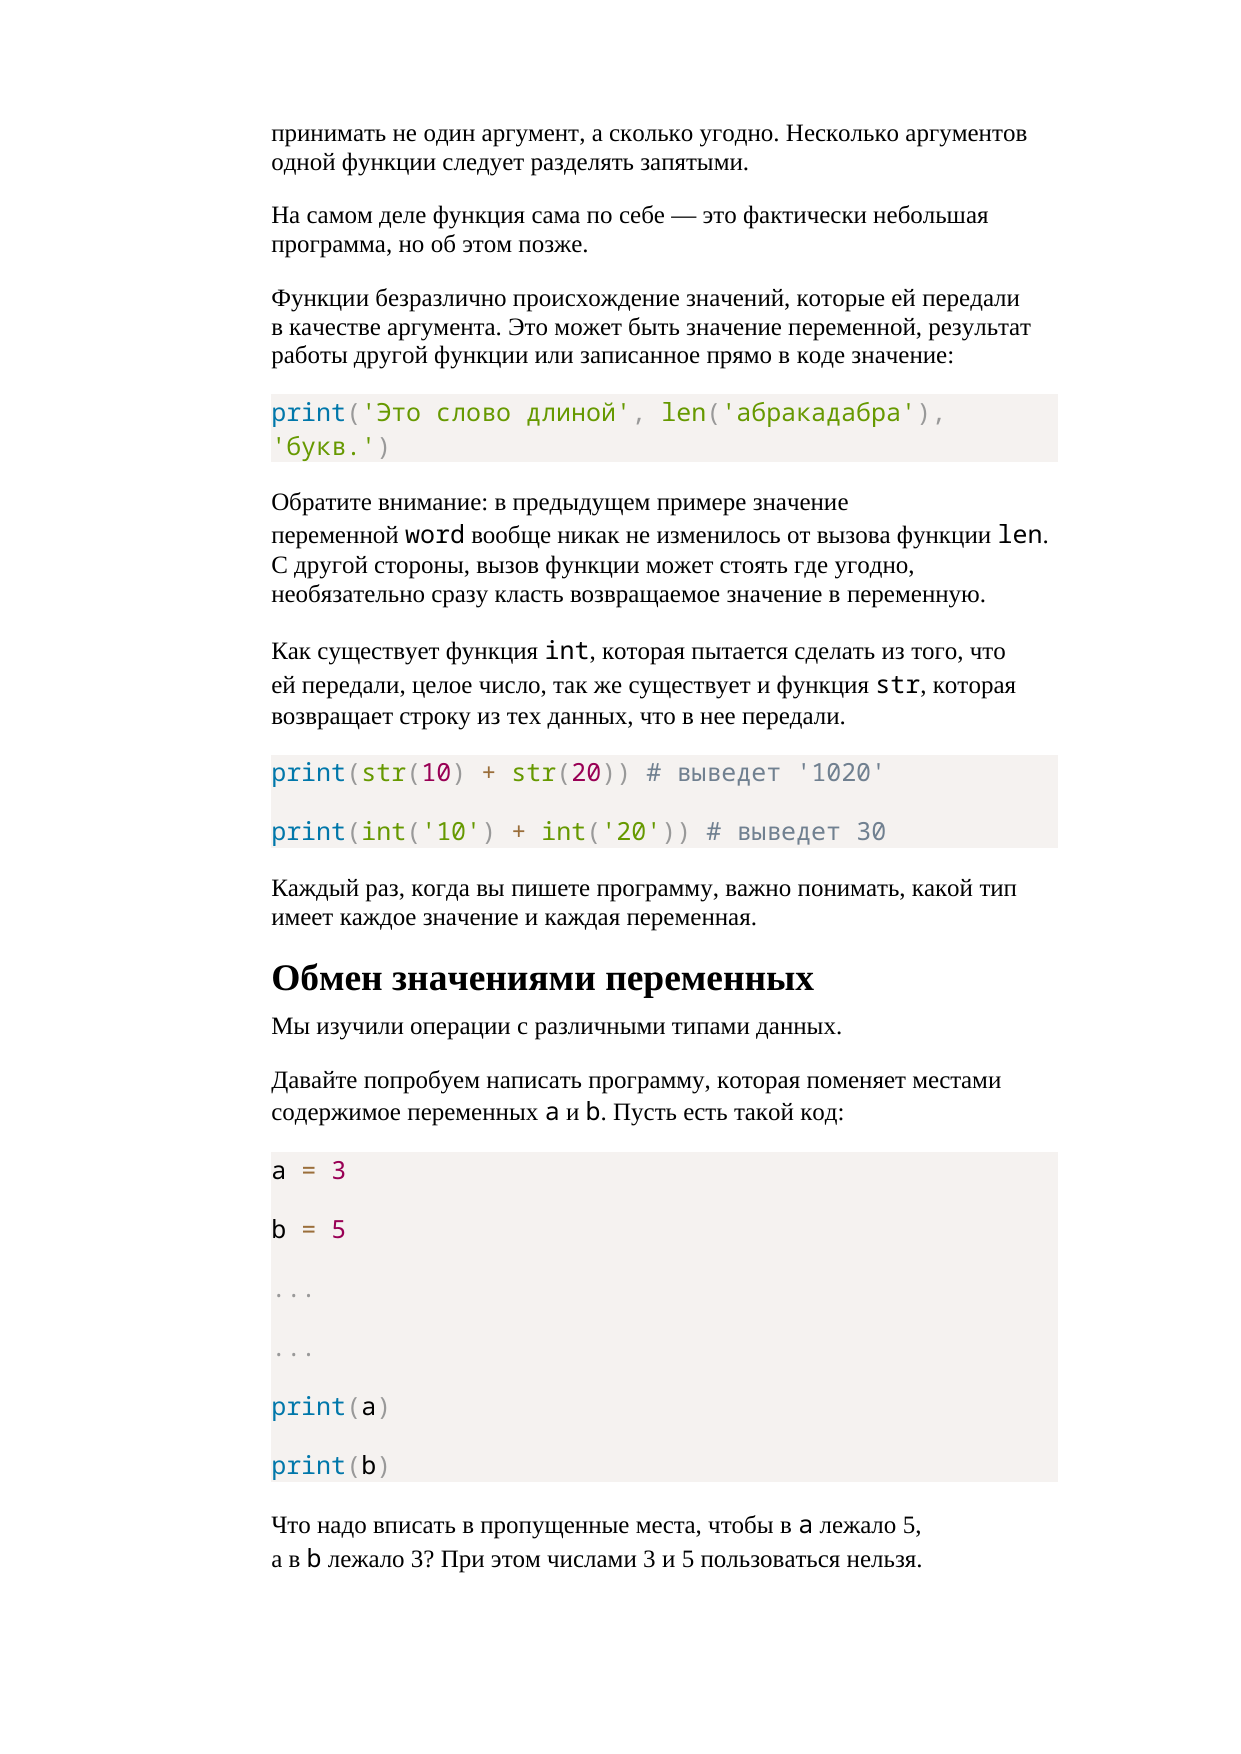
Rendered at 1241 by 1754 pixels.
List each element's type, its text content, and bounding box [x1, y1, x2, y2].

text b = 5 [271, 1212, 1058, 1246]
text a = 3 [271, 1152, 1058, 1187]
text Мы изучили операции с различными типами данных. [271, 1011, 1058, 1040]
text Давайте попробуем написать программу, которая поменяет местами содержимое переменных а и b. Пусть есть такой код: [271, 1065, 1058, 1127]
text На самом деле функция сама по себе — это фактически небольшая программа, но об этом позже. [271, 201, 1058, 258]
text print(str(10) + str(20)) # выведет '1020' [271, 755, 1058, 789]
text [271, 118, 1058, 176]
text ... [271, 1271, 1058, 1305]
text print(a) [271, 1389, 1058, 1423]
text Функции безразлично происхождение значений, которые ей передали в качестве аргумента. Это может быть значение переменной, результат работы другой функции или записанное прямо в коде значение: [271, 283, 1058, 369]
text Обратите внимание: в предыдущем примере значение переменной word вообще никак не изменилось от вызова функции len. C другой стороны, вызов функции может стоять где угодно, необязательно сразу класть возвращаемое значение в переменную. [271, 487, 1058, 608]
text print(int('10') + int('20')) # выведет 30 [271, 814, 1058, 848]
text Обмен значениями переменных [271, 955, 1058, 998]
text print(b) [271, 1448, 1058, 1482]
text Как существует функция int, которая пытается сделать из того, что ей передали, целое число, так же существует и функция str, которая возвращает строку из тех данных, что в нее передали. [271, 633, 1058, 730]
text Каждый раз, когда вы пишете программу, важно понимать, какой тип имеет каждое значение и каждая переменная. [271, 873, 1058, 930]
text Что надо вписать в пропущенные места, чтобы в а лежало 5, а в b лежало 3? При этом числами 3 и 5 пользоваться нельзя. [271, 1507, 1058, 1575]
text print('Это слово длиной', len('абракадабра'), 'букв.') [271, 394, 1058, 462]
text ... [271, 1330, 1058, 1364]
